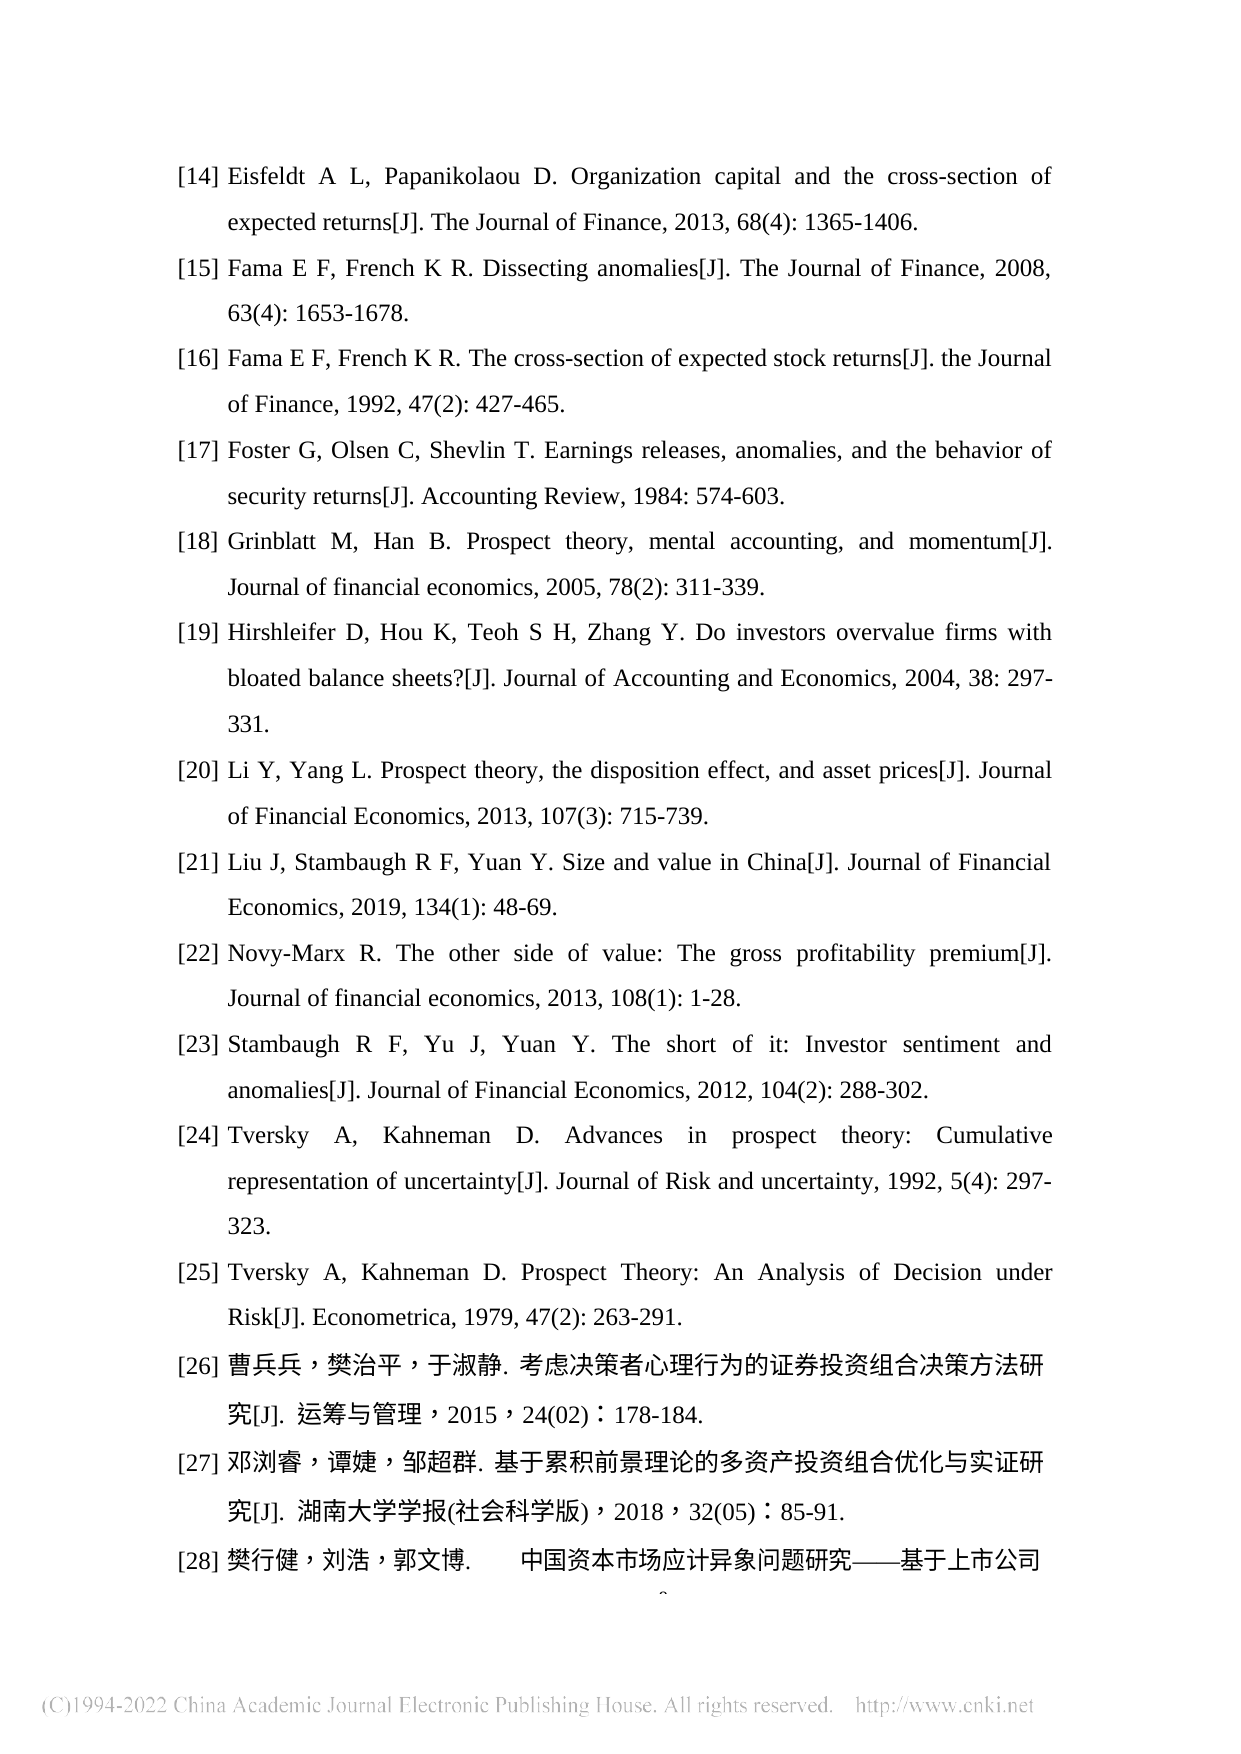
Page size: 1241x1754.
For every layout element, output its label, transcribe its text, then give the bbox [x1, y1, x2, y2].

list Grinblatt M, Han B. Prospect theory, mental accounting, and momentum[J]. Journal of financial economics, 2005, 78(2): 311-339. [177, 526, 1053, 601]
list Stambaugh R F, Yu J, Yuan Y. The short of it: Investor sentiment and anomalies[J]. Journal of Financial Economics, 2012, 104(2): 288-302. [177, 1029, 1053, 1103]
list Novy-Marx R. The other side of value: The gross profitability premium[J]. Journal of financial economics, 2013, 108(1): 1-28. [177, 938, 1053, 1012]
picture [42, 1696, 832, 1717]
list Liu J, Stambaugh R F, Yuan Y. Size and value in China[J]. Journal of Financial Economics, 2019, 134(1): 48-69. [177, 847, 1053, 921]
list Li Y, Yang L. Prospect theory, the disposition effect, and asset prices[J]. Journal of Financial Economics, 2013, 107(3): 715-739. [177, 755, 1053, 830]
list 樊行健，刘浩，郭文博. 中国资本市场应计异象问题研究——基于上市公司 [177, 1542, 1098, 1576]
list Tversky A, Kahneman D. Advances in prospect theory: Cumulative representation of uncertainty[J]. Journal of Risk and uncertainty, 1992, 5(4): 297-323. [177, 1121, 1053, 1240]
list Eisfeldt A L, Papanikolaou D. Organization capital and the cross‐section of expected returns[J]. The Journal of Finance, 2013, 68(4): 1365-1406. [177, 161, 1053, 236]
list Fama E F, French K R. The cross‐section of expected stock returns[J]. the Journal of Finance, 1992, 47(2): 427-465. [177, 343, 1053, 418]
list Fama E F, French K R. Dissecting anomalies[J]. The Journal of Finance, 2008, 63(4): 1653-1678. [177, 253, 1052, 327]
list Hirshleifer D, Hou K, Teoh S H, Zhang Y. Do investors overvalue firms with bloated balance sheets?[J]. Journal of Accounting and Economics, 2004, 38: 297- 331. [177, 617, 1053, 738]
picture [855, 1696, 1034, 1717]
list 邓浏睿，谭婕，邹超群. 基于累积前景理论的多资产投资组合优化与实证研究[J]. 湖南大学学报(社会科学版)，2018，32(05)：85-91. [177, 1445, 1053, 1528]
list 曹兵兵，樊治平，于淑静. 考虑决策者心理行为的证券投资组合决策方法研究[J]. 运筹与管理，2015，24(02)：178-184. [177, 1348, 1053, 1430]
list Foster G, Olsen C, Shevlin T. Earnings releases, anomalies, and the behavior of security returns[J]. Accounting Review, 1984: 574-603. [177, 435, 1052, 509]
list Tversky A, Kahneman D. Prospect Theory: An Analysis of Decision under Risk[J]. Econometrica, 1979, 47(2): 263-291. [177, 1257, 1053, 1331]
